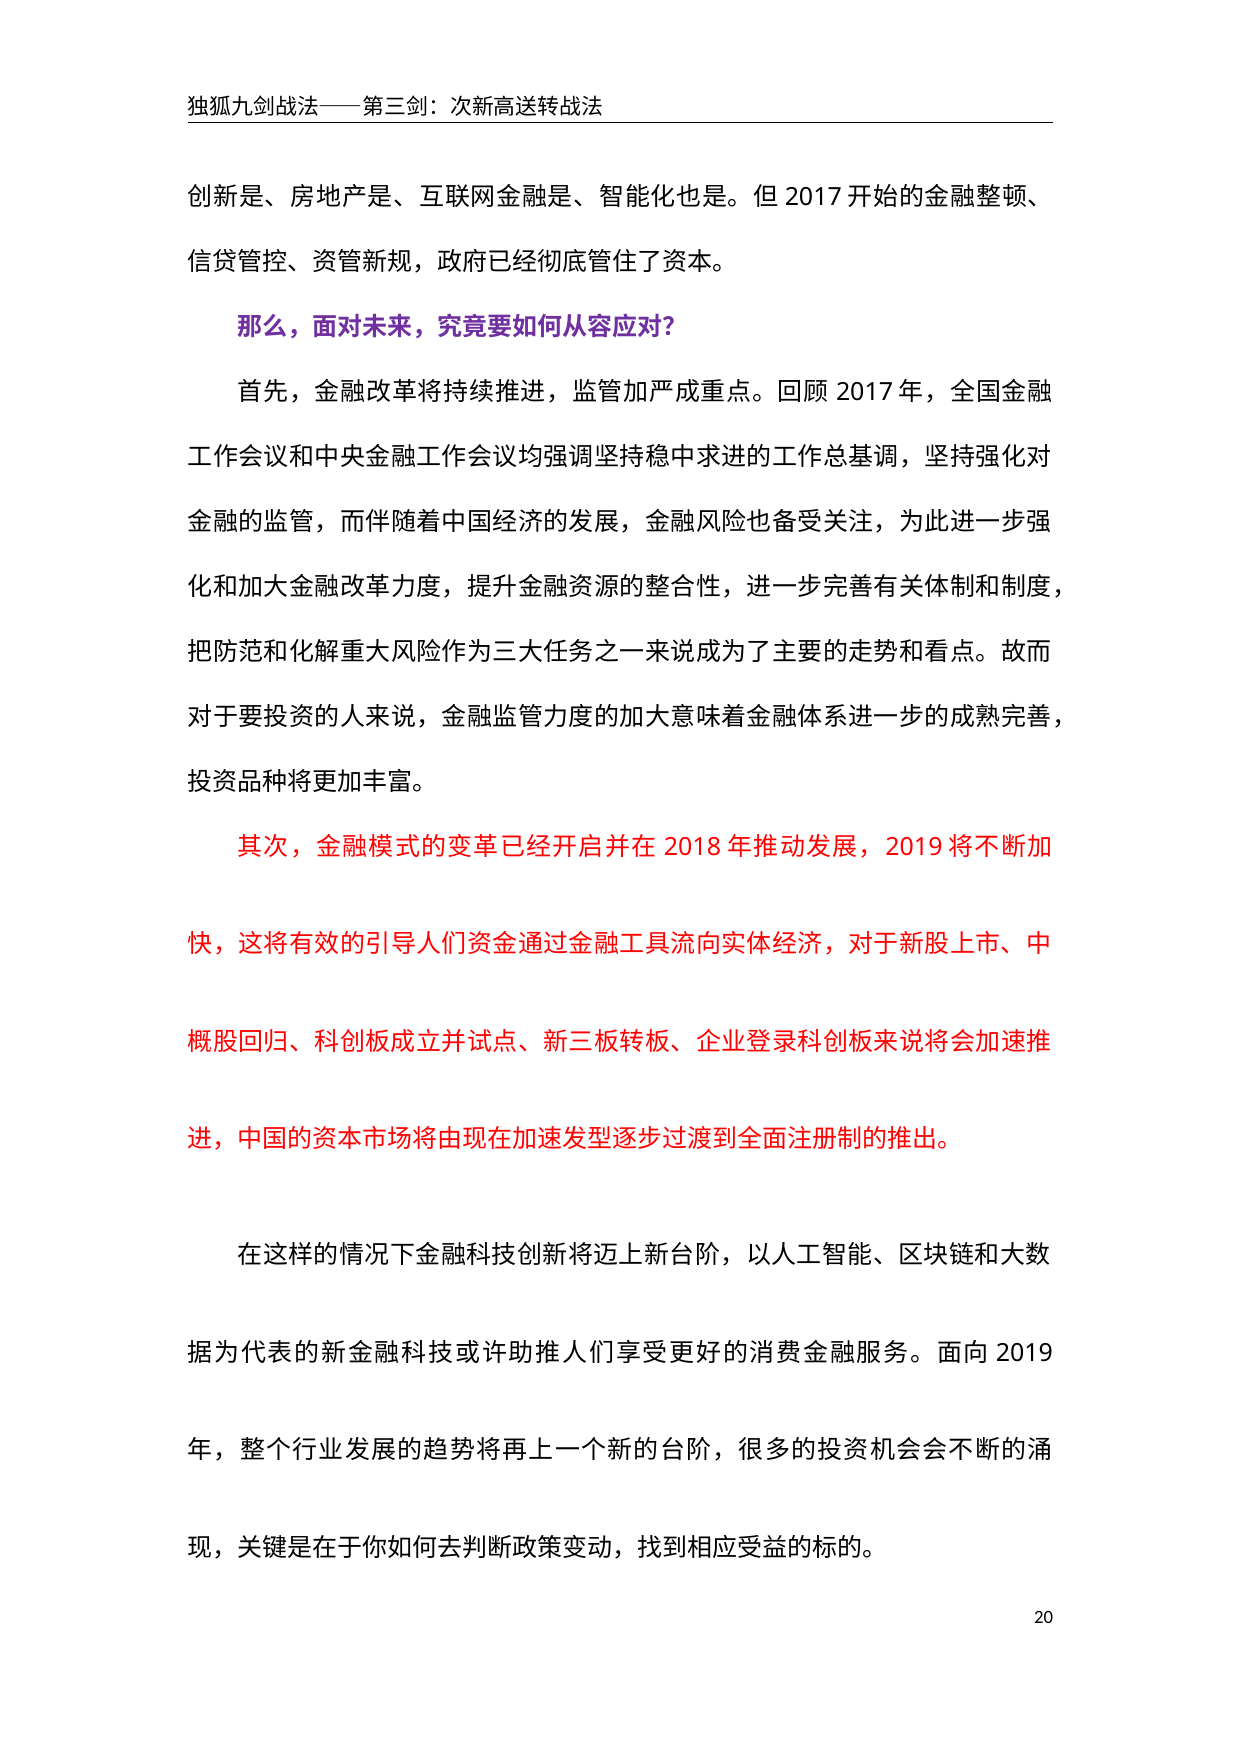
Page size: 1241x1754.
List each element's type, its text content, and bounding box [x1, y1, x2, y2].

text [187, 162, 1053, 292]
text 其次，金融模式的变革已经开启并在2018年推动发展，2019将不断加快，这将有效的引导人们资金通过金融工具流向实体经济，对于新股上市、中概股回归、科创板成立并试点、新三板转板、企业登录科创板来说将会加速推进，中国的资本市场将由现在加速发型逐步过渡到全面注册制的推出。 [187, 812, 1053, 1169]
text 首先，金融改革将持续推进，监管加严成重点。回顾2017年，全国金融工作会议和中央金融工作会议均强调坚持稳中求进的工作总基调，坚持强化对金融的监管，而伴随着中国经济的发展，金融风险也备受关注，为此进一步强化和加大金融改革力度，提升金融资源的整合性，进一步完善有关体制和制度，把防范和化解重大风险作为三大任务之一来说成为了主要的走势和看点。故而对于要投资的人来说，金融监管力度的加大意味着金融体系进一步的成熟完善，投资品种将更加丰富。 [187, 357, 1053, 812]
text 在这样的情况下金融科技创新将迈上新台阶，以人工智能、区块链和大数据为代表的新金融科技或许助推人们享受更好的消费金融服务。面向2019年，整个行业发展的趋势将再上一个新的台阶，很多的投资机会会不断的涌现，关键是在于你如何去判断政策变动，找到相应受益的标的。 [187, 1220, 1053, 1578]
text 那么，面对未来，究竟要如何从容应对？ [187, 292, 1053, 357]
